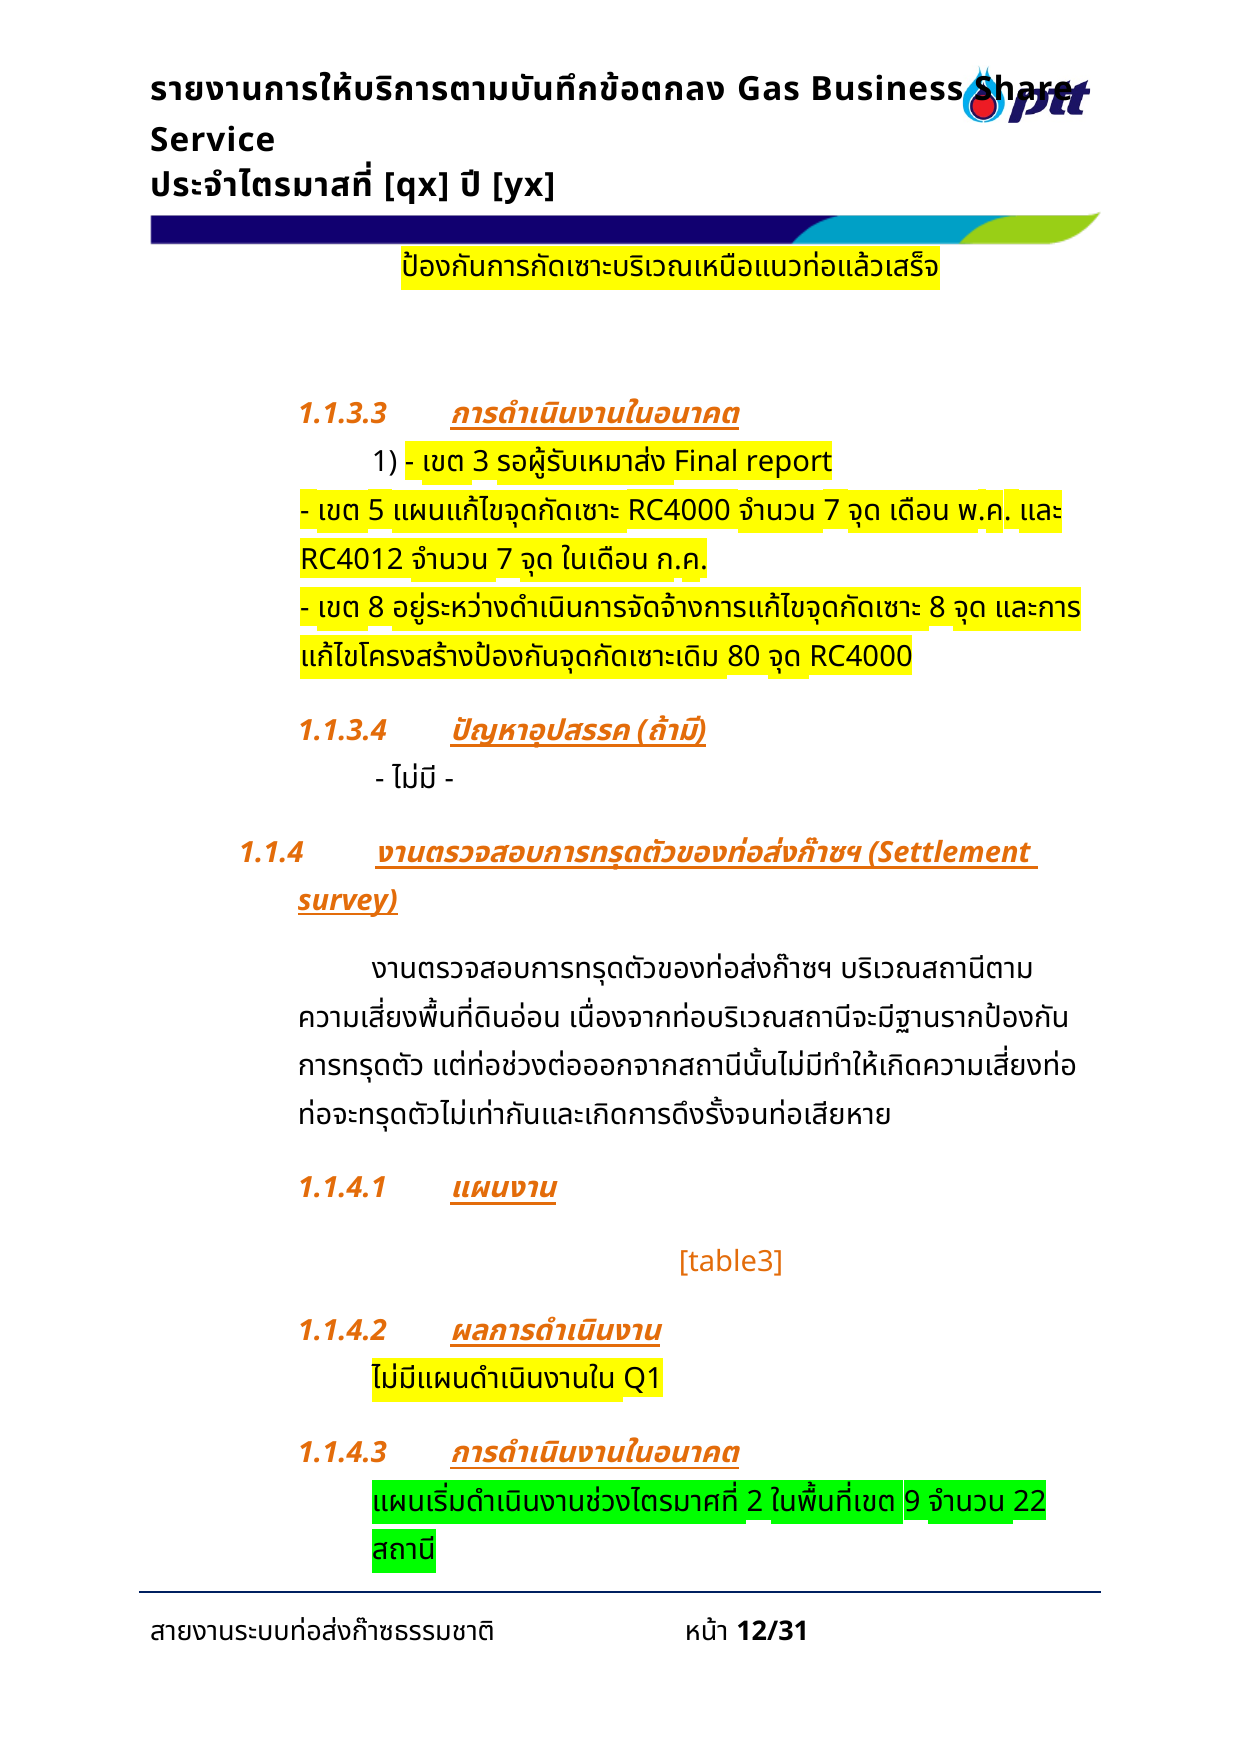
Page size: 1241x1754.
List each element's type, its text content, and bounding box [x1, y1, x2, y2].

list แผนเริ่มดำเนินงานช่วงไตรมาศที่ 2 ในพื้นที่เขต 9 จำนวน 22 สถานี [372, 1480, 1090, 1573]
list - ไม่มี - [300, 757, 1090, 802]
picture [962, 65, 1091, 123]
list ผลการดำเนินงาน [298, 1309, 1090, 1353]
list งานตรวจสอบการทรุดตัวของท่อส่งก๊าซฯ บริเวณสถานีตามความเสี่ยงพื้นที่ดินอ่อน เนื่องจากท่อบริเวณสถานีจะมีฐานรากป้องกันการทรุดตัว แต่ท่อช่วงต่อออกจากสถานีนั้นไม่มีทำให้เกิดความเสี่ยงท่อท่อจะทรุดตัวไม่เท่ากันและเกิดการดึงรั้งจนท่อเสียหาย [298, 948, 1090, 1137]
list งานตรวจสอบการทรุดตัวของท่อส่งก๊าซฯ (Settlement survey) [239, 831, 1090, 919]
list ปัญหาอุปสรรค (ถ้ามี) [298, 709, 1090, 753]
list การดำเนินงานในอนาคต [298, 1431, 1090, 1476]
list [table3] [372, 1240, 1090, 1280]
list การดำเนินงานในอนาคต [298, 392, 1090, 436]
list 1) - เขต 3 รอผู้รับเหมาส่ง Final report - เขต 5 แผนแก้ไขจุดกัดเซาะ RC4000 จำนวน 7 จุด เดือน พ.ค. และ RC4012 จำนวน 7 จุด ในเดือน ก.ค. - เขต 8 อยู่ระหว่างดำเนินการจัดจ้างการแก้ไขจุดกัดเซาะ 8 จุด และการแก้ไขโครงสร้างป้องกันจุดกัดเซาะเดิม 80 จุด RC4000 [300, 441, 1090, 679]
picture [150, 211, 1102, 246]
list ไม่มีแผนดำเนินงานใน Q1 [623, 1358, 1090, 1402]
list แผนงาน [298, 1167, 1090, 1211]
